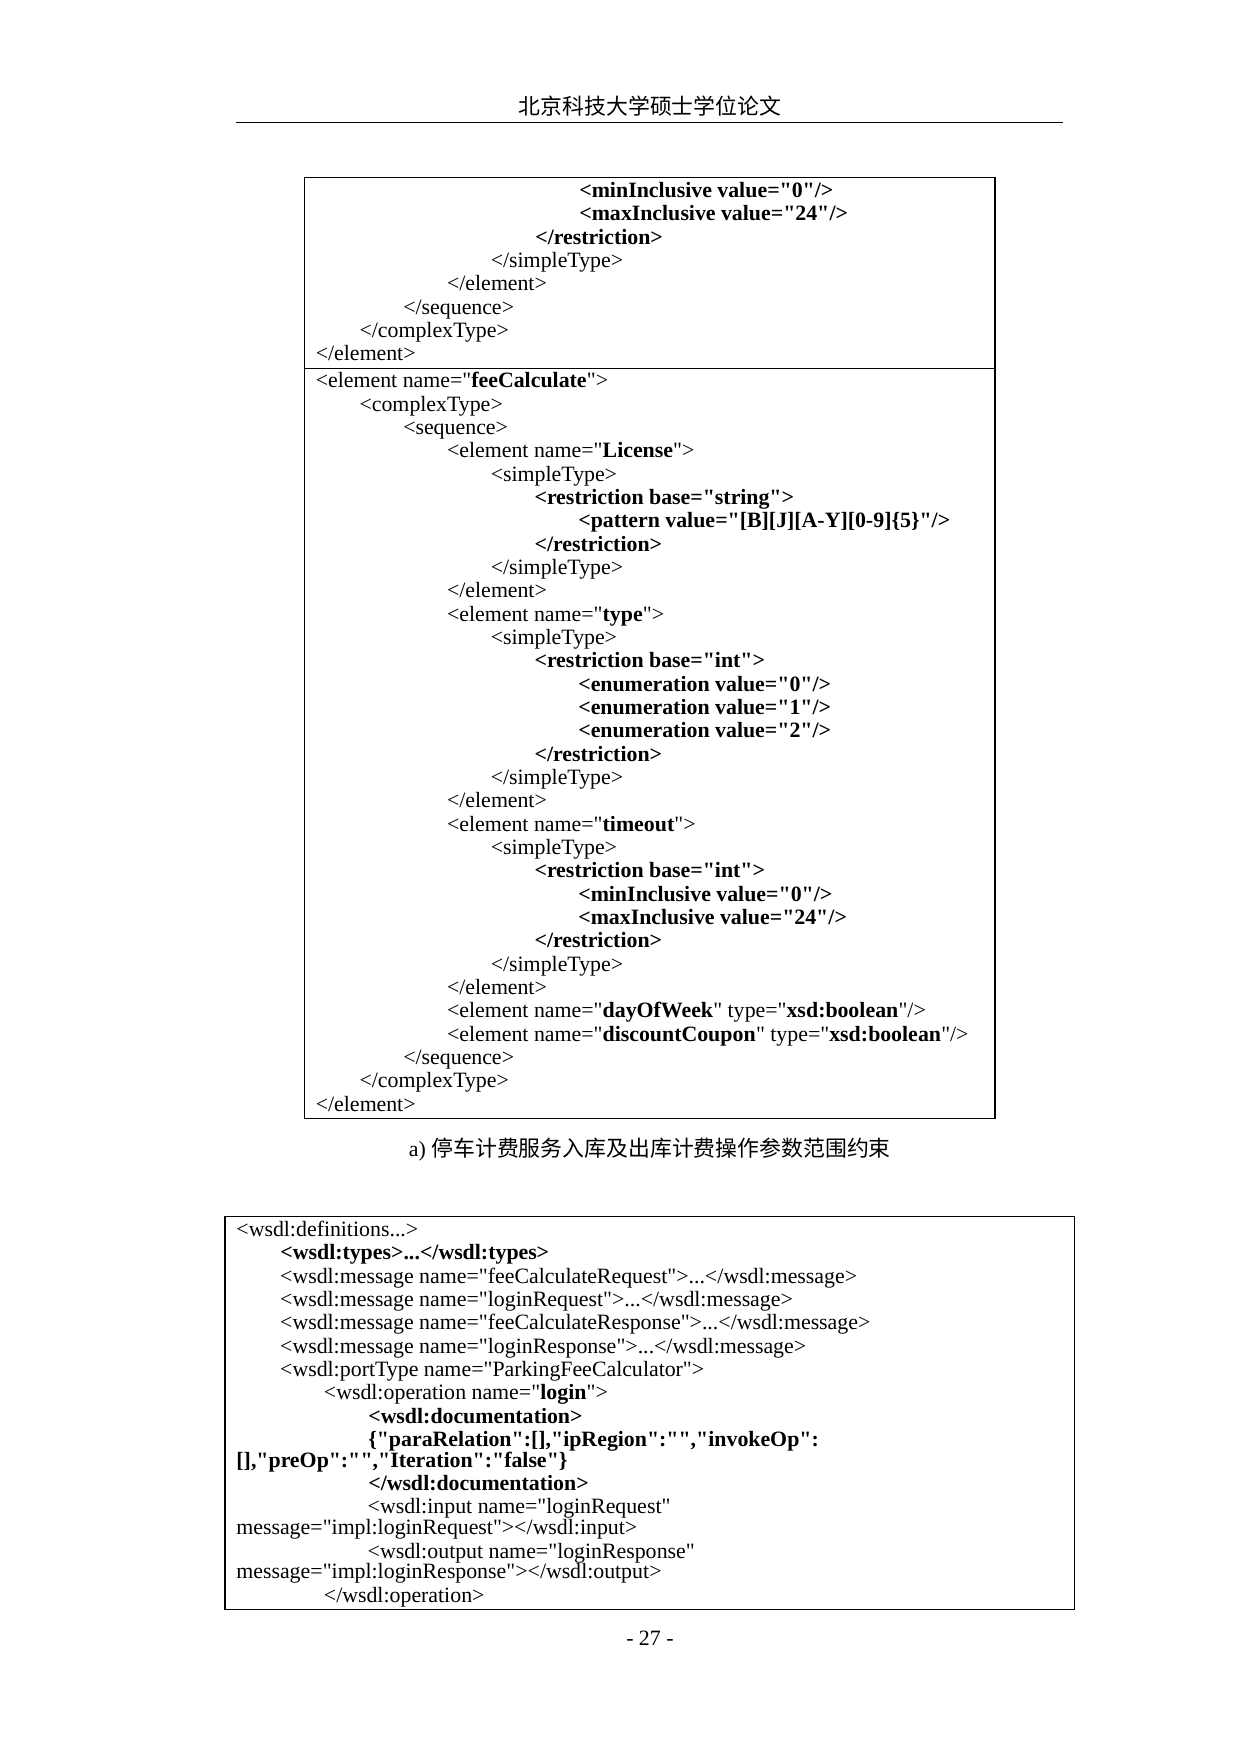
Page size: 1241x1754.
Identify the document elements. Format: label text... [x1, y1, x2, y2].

text a) 停车计费服务入库及出库计费操作参数范围约束 [236, 1131, 1063, 1163]
